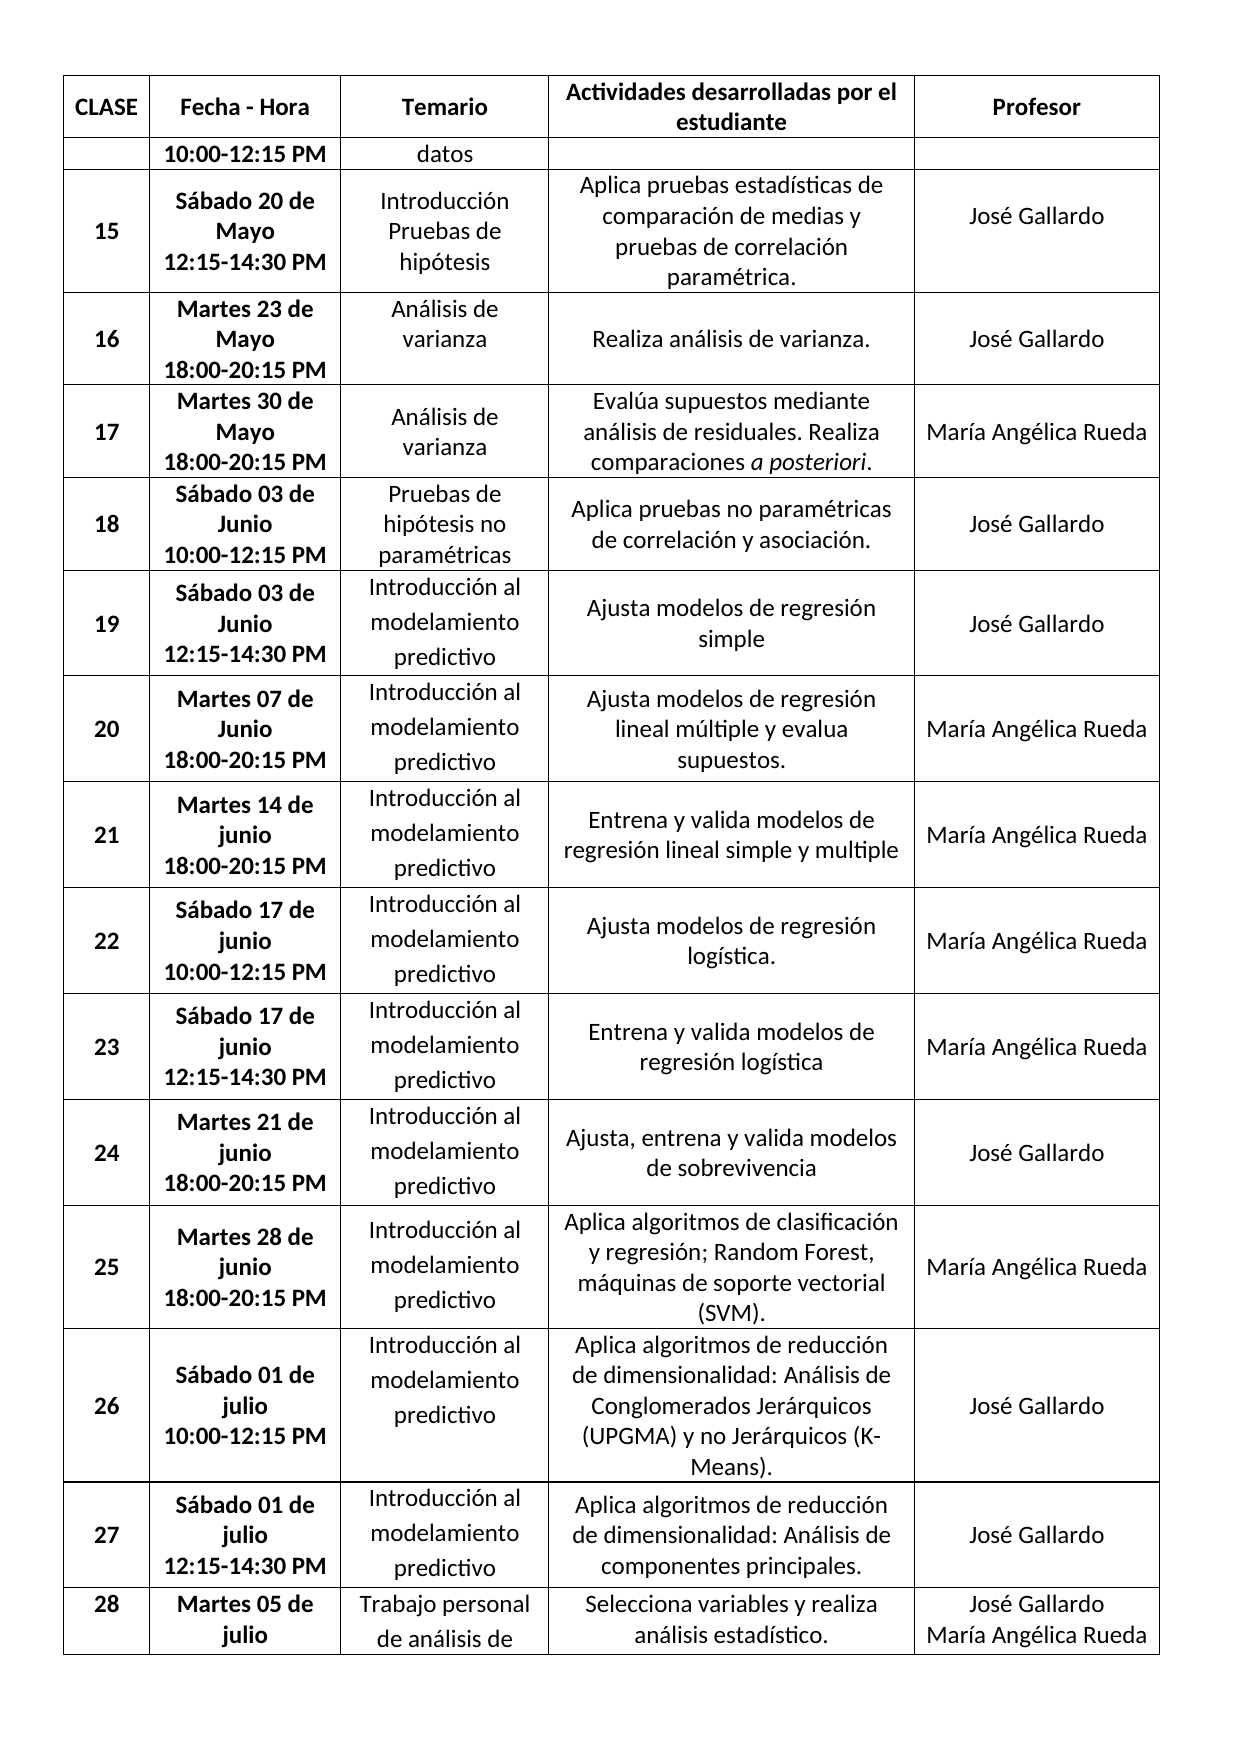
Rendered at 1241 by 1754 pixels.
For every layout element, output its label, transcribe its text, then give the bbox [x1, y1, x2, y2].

table_cell Martes 14 de junio 18:00-20:15 PM [150, 782, 340, 887]
table_cell 15 [64, 170, 149, 292]
table_cell Ajusta modelos de regresión logística. [549, 888, 914, 993]
table_cell Evalúa supuestos mediante análisis de residuales. Realiza comparaciones a posteriori. [549, 385, 914, 477]
table_cell José Gallardo [915, 170, 1159, 292]
table_cell Martes 23 de Mayo 18:00-20:15 PM [150, 293, 340, 384]
table_cell 25 [64, 1206, 149, 1328]
table_cell Sábado 03 de Junio 10:00-12:15 PM [150, 478, 340, 569]
table_cell Entrena y valida modelos de regresión lineal simple y multiple [549, 782, 914, 887]
table_cell José Gallardo [915, 478, 1159, 569]
table_cell Aplica algoritmos de reducción de dimensionalidad: Análisis de componentes principales. [549, 1483, 914, 1587]
table_cell María Angélica Rueda [915, 385, 1159, 477]
table_cell Introducción al modelamiento predictivo [341, 1483, 548, 1587]
table_cell Introducción al modelamiento predictivo [341, 676, 548, 781]
table_header CLASE [64, 76, 149, 137]
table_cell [150, 1588, 340, 1654]
table_cell Sábado 01 de julio 10:00-12:15 PM [150, 1329, 340, 1481]
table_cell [549, 138, 914, 169]
table_cell Ajusta, entrena y valida modelos de sobrevivencia [549, 1100, 914, 1204]
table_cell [341, 1588, 548, 1654]
table_cell Sábado 03 de Junio 12:15-14:30 PM [150, 571, 340, 675]
table_cell Sábado 20 de Mayo 12:15-14:30 PM [150, 170, 340, 292]
table_cell Introducción al modelamiento predictivo [341, 782, 548, 887]
table_cell Martes 28 de junio 18:00-20:15 PM [150, 1206, 340, 1328]
table_cell María Angélica Rueda [915, 676, 1159, 781]
table_cell 20 [64, 676, 149, 781]
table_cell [549, 1588, 914, 1654]
table_cell Aplica algoritmos de clasificación y regresión; Random Forest, máquinas de soporte vectorial (SVM). [549, 1206, 914, 1328]
table_cell Pruebas de hipótesis no paramétricas [341, 478, 548, 569]
table_cell Ajusta modelos de regresión lineal múltiple y evalua supuestos. [549, 676, 914, 781]
table_cell Introducción al modelamiento predictivo [341, 571, 548, 675]
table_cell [915, 138, 1159, 169]
table_cell Aplica pruebas no paramétricas de correlación y asociación. [549, 478, 914, 569]
table_cell Martes 30 de Mayo 18:00-20:15 PM [150, 385, 340, 477]
table_cell Introducción al modelamiento predictivo [341, 1206, 548, 1328]
table_cell María Angélica Rueda [915, 1206, 1159, 1328]
table_cell 27 [64, 1483, 149, 1587]
table_cell 28 [64, 1588, 149, 1654]
table_cell Análisis de varianza [341, 293, 548, 384]
table_cell José Gallardo [915, 1100, 1159, 1204]
table_cell María Angélica Rueda [915, 782, 1159, 887]
table_cell José Gallardo [915, 293, 1159, 384]
table_cell Sábado 17 de junio 10:00-12:15 PM [150, 888, 340, 993]
table_cell María Angélica Rueda [915, 994, 1159, 1099]
table_header Temario [341, 76, 548, 137]
table_cell Entrena y valida modelos de regresión logística [549, 994, 914, 1099]
table_cell Sábado 17 de junio 12:15-14:30 PM [150, 994, 340, 1099]
table_cell Análisis de varianza [341, 385, 548, 477]
table_header Profesor [915, 76, 1159, 137]
table_cell María Angélica Rueda [915, 888, 1159, 993]
table_cell José Gallardo [915, 1483, 1159, 1587]
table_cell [915, 1588, 1159, 1654]
table_cell 19 [64, 571, 149, 675]
table_cell 16 [64, 293, 149, 384]
table_cell 21 [64, 782, 149, 887]
table_cell Martes 07 de Junio 18:00-20:15 PM [150, 676, 340, 781]
table_cell José Gallardo [915, 571, 1159, 675]
table_cell Introducción al modelamiento predictivo [341, 888, 548, 993]
table_cell 17 [64, 385, 149, 477]
table_cell José Gallardo [915, 1329, 1159, 1481]
table_cell 14 [64, 138, 149, 169]
table_cell Introducción Pruebas de hipótesis [341, 170, 548, 292]
table_cell Martes 21 de junio 18:00-20:15 PM [150, 1100, 340, 1204]
table_cell Ajusta modelos de regresión simple [549, 571, 914, 675]
table_cell 23 [64, 994, 149, 1099]
table_cell Introducción al modelamiento predictivo [341, 1329, 548, 1481]
table_header Fecha - Hora [150, 76, 340, 137]
table_cell 26 [64, 1329, 149, 1481]
table_cell Introducción al modelamiento predictivo [341, 994, 548, 1099]
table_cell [150, 138, 340, 169]
table_cell Sábado 01 de julio 12:15-14:30 PM [150, 1483, 340, 1587]
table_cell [341, 138, 548, 169]
table_cell Aplica pruebas estadísticas de comparación de medias y pruebas de correlación paramétrica. [549, 170, 914, 292]
table_cell Aplica algoritmos de reducción de dimensionalidad: Análisis de Conglomerados Jerárquicos (UPGMA) y no Jerárquicos (K-Means). [549, 1329, 914, 1481]
table_cell 22 [64, 888, 149, 993]
table_header Actividades desarrolladas por el estudiante [549, 76, 914, 137]
table_cell Introducción al modelamiento predictivo [341, 1100, 548, 1204]
table_cell 18 [64, 478, 149, 569]
table_cell Realiza análisis de varianza. [549, 293, 914, 384]
table_cell 24 [64, 1100, 149, 1204]
